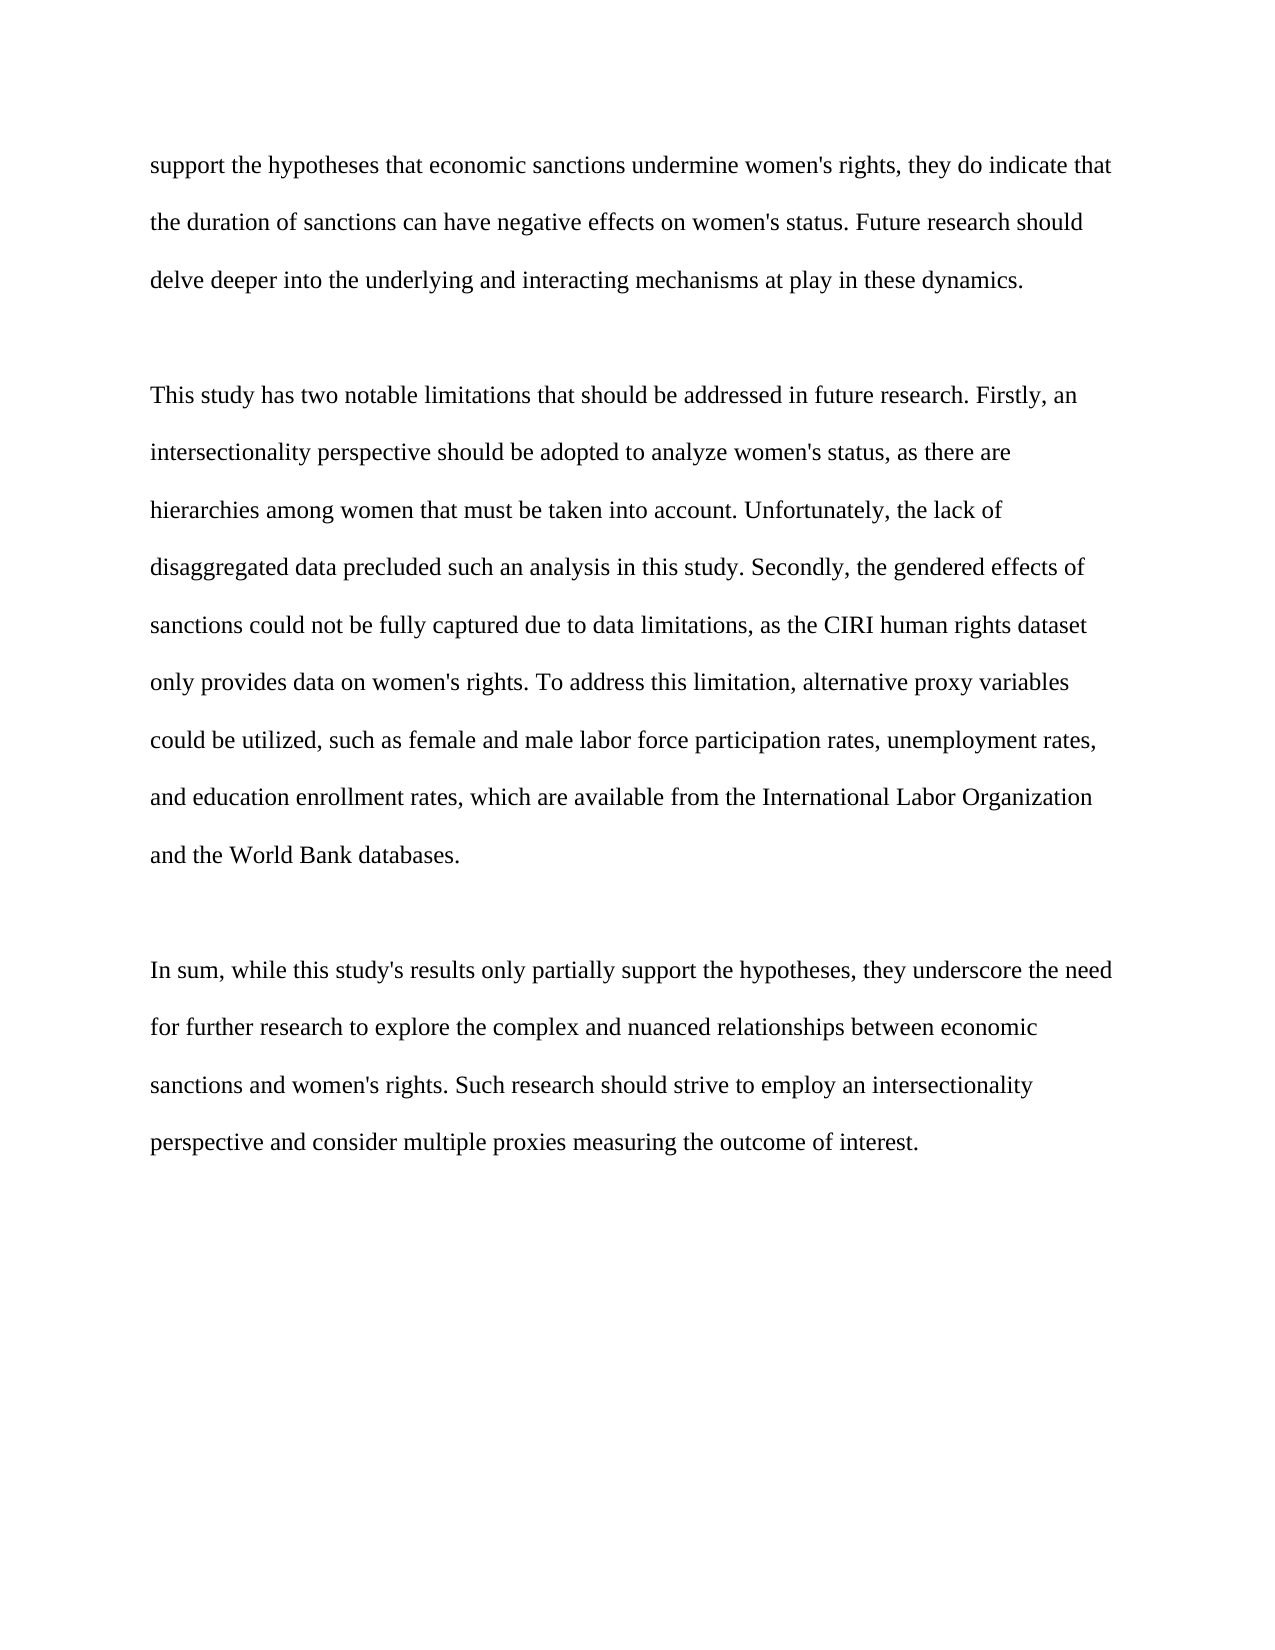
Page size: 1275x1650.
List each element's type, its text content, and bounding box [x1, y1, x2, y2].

text In sum, while this study's results only partially support the hypotheses, they underscore the need for further research to explore the complex and nuanced relationships between economic sanctions and women's rights. Such research should strive to employ an intersectionality perspective and consider multiple proxies measuring the outcome of interest. [150, 955, 1125, 1156]
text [150, 150, 1125, 294]
text This study has two notable limitations that should be addressed in future research. Firstly, an intersectionality perspective should be adopted to analyze women's status, as there are hierarchies among women that must be taken into account. Unfortunately, the lack of disaggregated data precluded such an analysis in this study. Secondly, the gendered effects of sanctions could not be fully captured due to data limitations, as the CIRI human rights dataset only provides data on women's rights. To address this limitation, alternative proxy variables could be utilized, such as female and male labor force participation rates, unemployment rates, and education enrollment rates, which are available from the International Labor Organization and the World Bank databases. [150, 380, 1125, 869]
